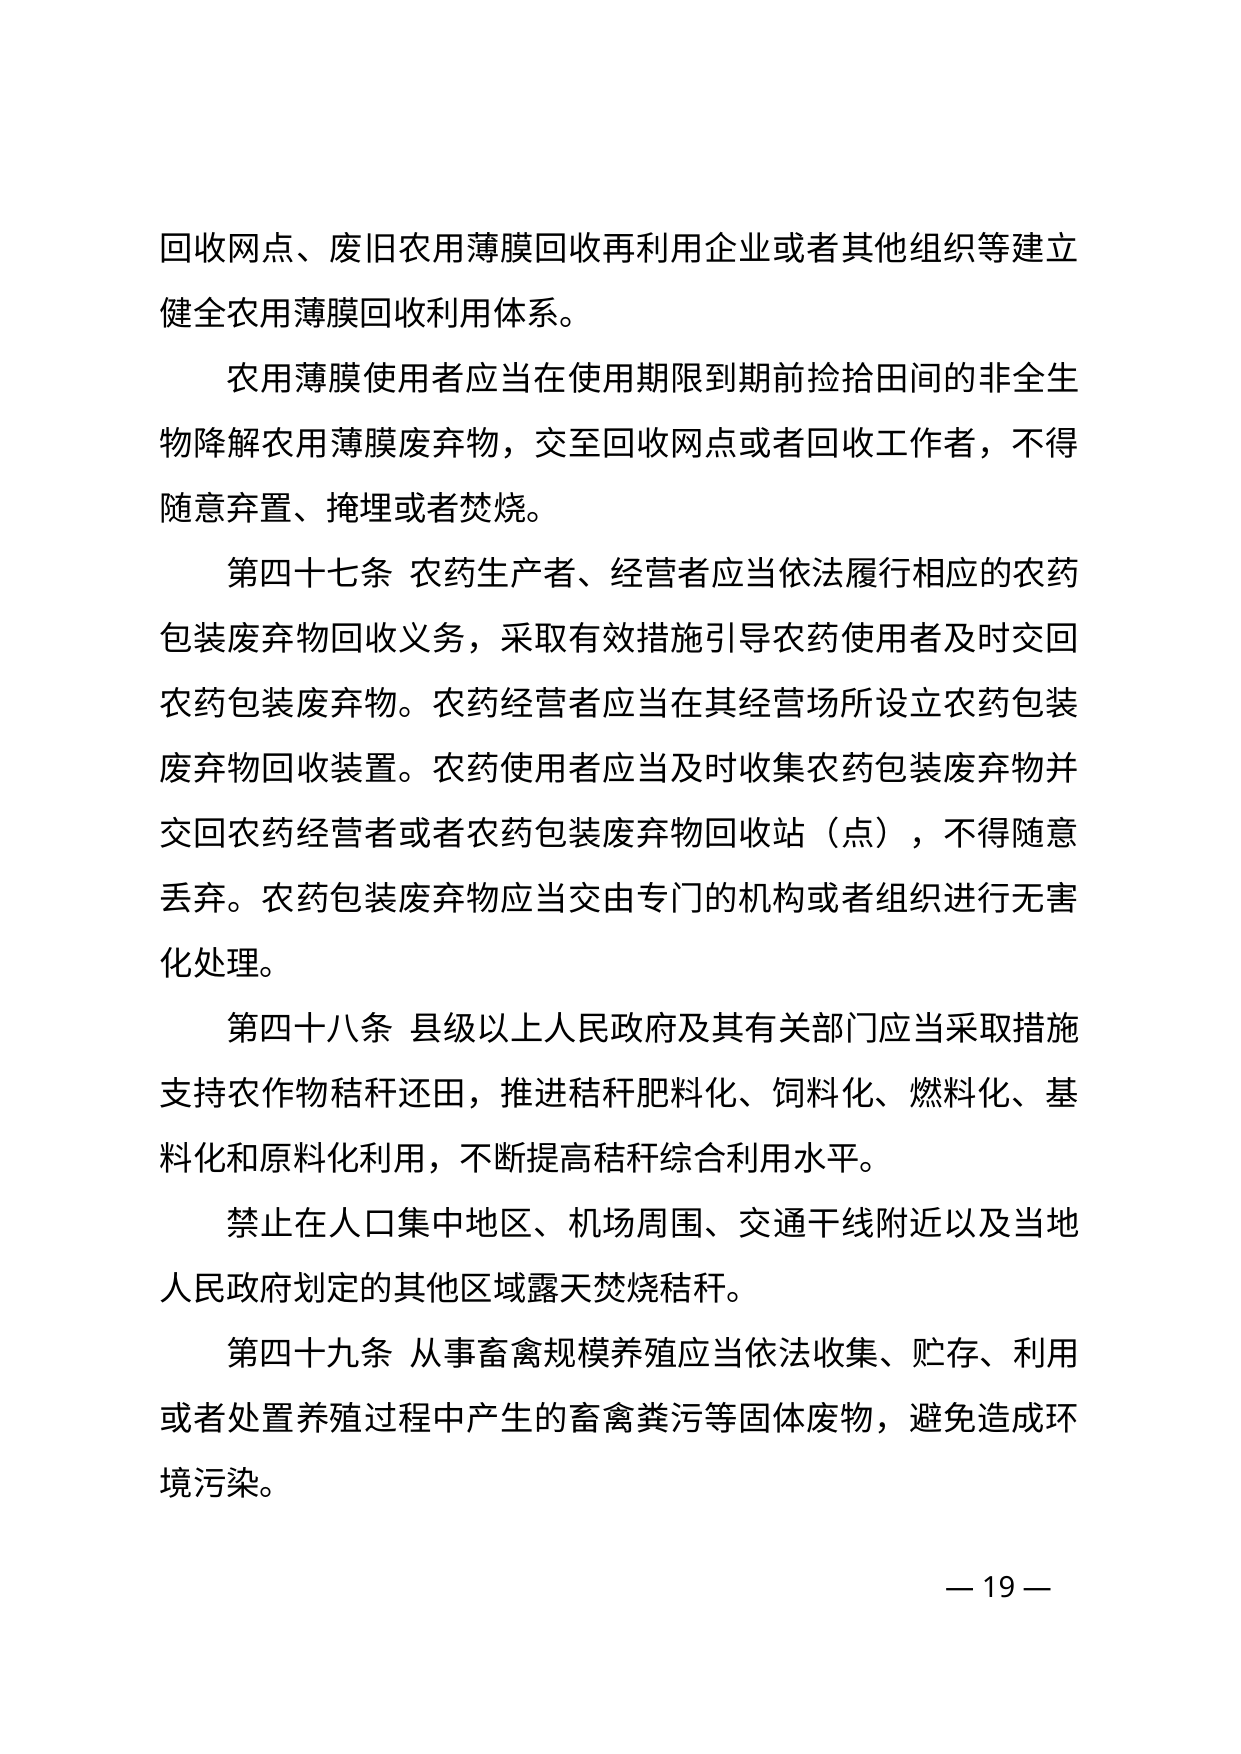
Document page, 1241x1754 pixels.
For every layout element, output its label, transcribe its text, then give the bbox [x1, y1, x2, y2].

text 第四十九条 从事畜禽规模养殖应当依法收集、贮存、利用或者处置养殖过程中产生的畜禽粪污等固体废物，避免造成环境污染。 [159, 1319, 1081, 1514]
text 第四十七条 农药生产者、经营者应当依法履行相应的农药包装废弃物回收义务，采取有效措施引导农药使用者及时交回农药包装废弃物。农药经营者应当在其经营场所设立农药包装废弃物回收装置。农药使用者应当及时收集农药包装废弃物并交回农药经营者或者农药包装废弃物回收站（点），不得随意丢弃。农药包装废弃物应当交由专门的机构或者组织进行无害化处理。 [159, 539, 1081, 994]
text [159, 214, 1081, 344]
text 农用薄膜使用者应当在使用期限到期前捡拾田间的非全生物降解农用薄膜废弃物，交至回收网点或者回收工作者，不得随意弃置、掩埋或者焚烧。 [159, 344, 1081, 539]
text 第四十八条 县级以上人民政府及其有关部门应当采取措施支持农作物秸秆还田，推进秸秆肥料化、饲料化、燃料化、基料化和原料化利用，不断提高秸秆综合利用水平。 [159, 994, 1081, 1189]
text 禁止在人口集中地区、机场周围、交通干线附近以及当地人民政府划定的其他区域露天焚烧秸秆。 [159, 1189, 1081, 1319]
